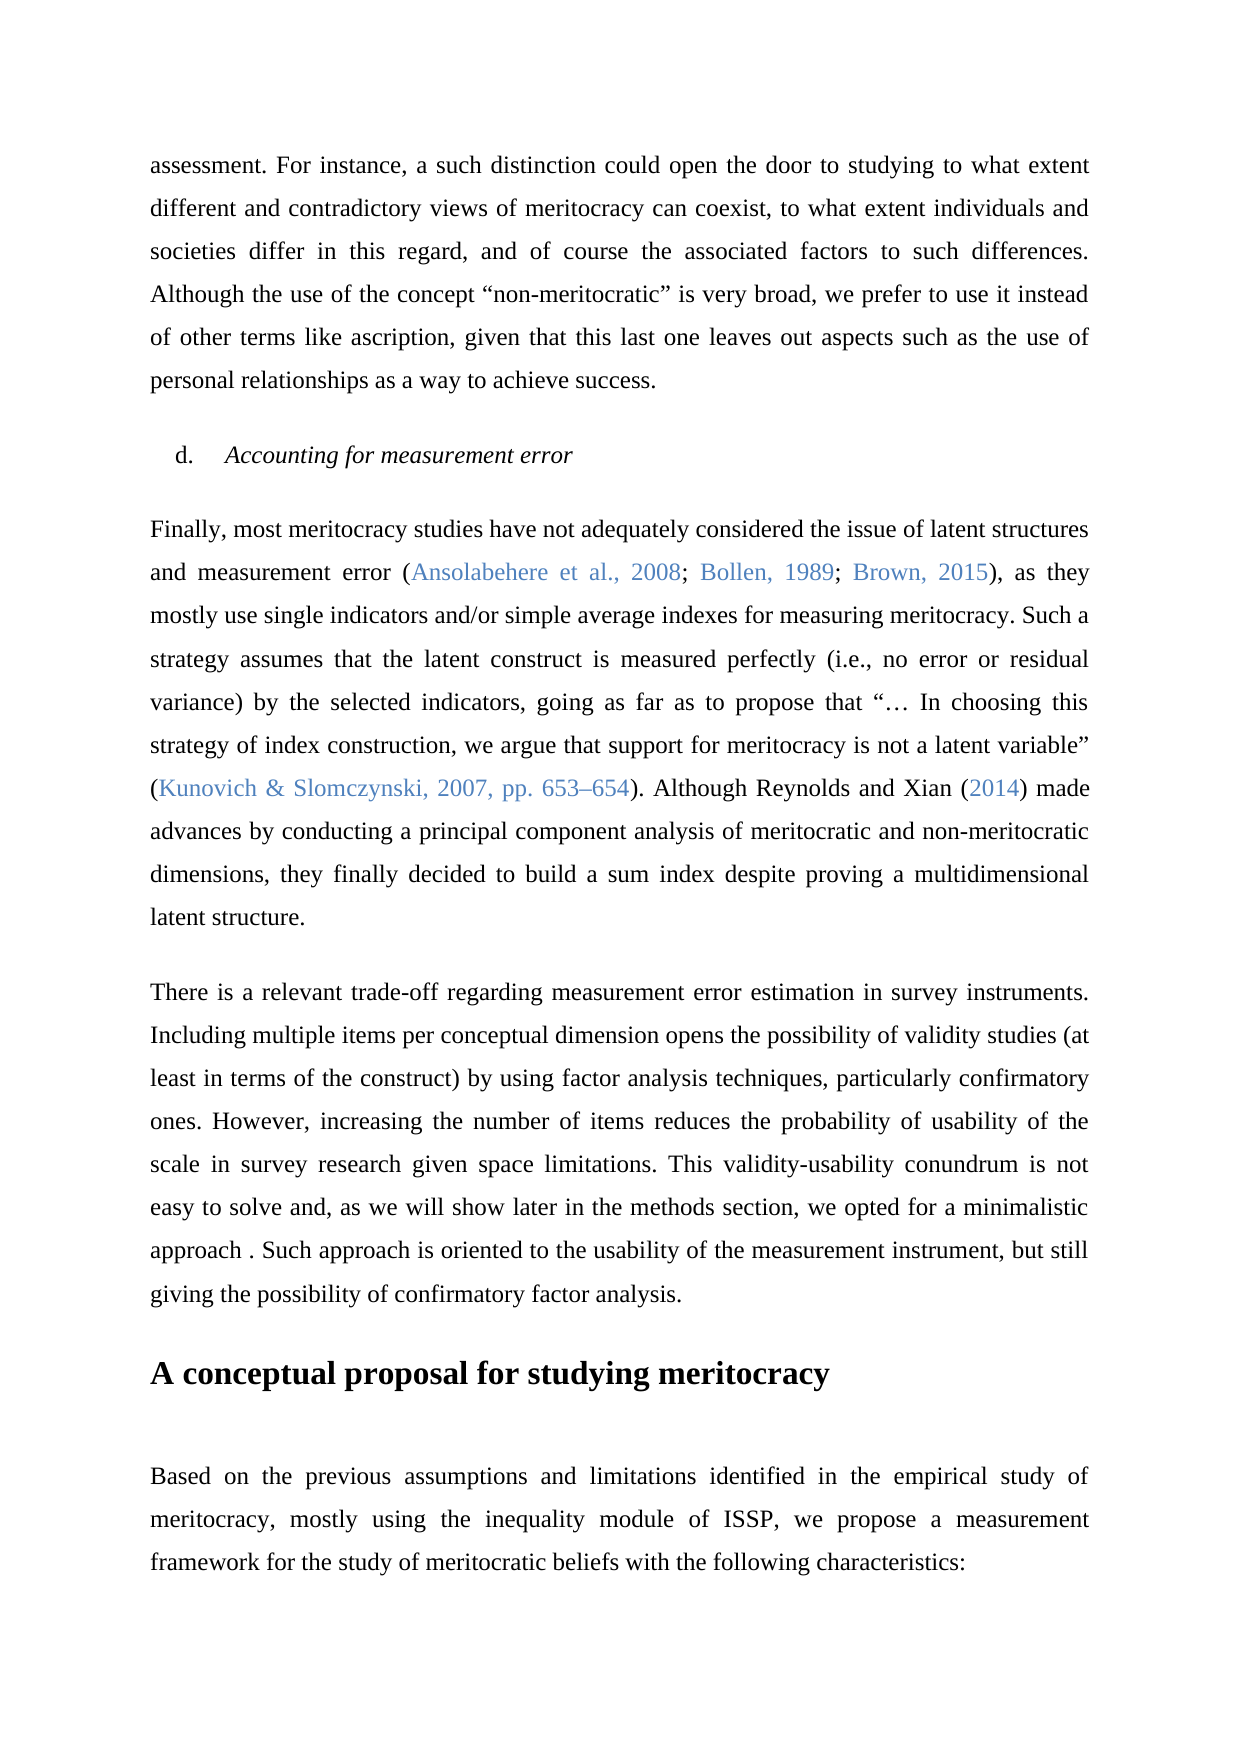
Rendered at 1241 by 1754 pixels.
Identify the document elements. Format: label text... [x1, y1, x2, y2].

text Based on the previous assumptions and limitations identified in the empirical study of meritocracy, mostly using the inequality module of ISSP, we propose a measurement framework for the study of meritocratic beliefs with the following characteristics: [150, 1461, 1090, 1576]
subtitle A conceptual proposal for studying meritocracy [150, 1353, 1090, 1391]
text There is a relevant trade-off regarding measurement error estimation in survey instruments. Including multiple items per conceptual dimension opens the possibility of validity studies (at least in terms of the construct) by using factor analysis techniques, particularly confirmatory ones. However, increasing the number of items reduces the probability of usability of the scale in survey research given space limitations. This validity-usability conundrum is not easy to solve and, as we will show later in the methods section, we opted for a minimalistic approach . Such approach is oriented to the usability of the measurement instrument, but still giving the possibility of confirmatory factor analysis. [150, 977, 1090, 1307]
list Accounting for measurement error [175, 440, 1090, 469]
text Finally, most meritocracy studies have not adequately considered the issue of latent structures and measurement error (Ansolabehere et al., 2008; Bollen, 1989; Brown, 2015), as they mostly use single indicators and/or simple average indexes for measuring meritocracy. Such a strategy assumes that the latent construct is measured perfectly (i.e., no error or residual variance) by the selected indicators, going as far as to propose that “… In choosing this strategy of index construction, we argue that support for meritocracy is not a latent variable” (Kunovich & Slomczynski, 2007, pp. 653–654). Although Reynolds and Xian (2014) made advances by conducting a principal component analysis of meritocratic and non-meritocratic dimensions, they finally decided to build a sum index despite proving a multidimensional latent structure. [150, 514, 1090, 931]
